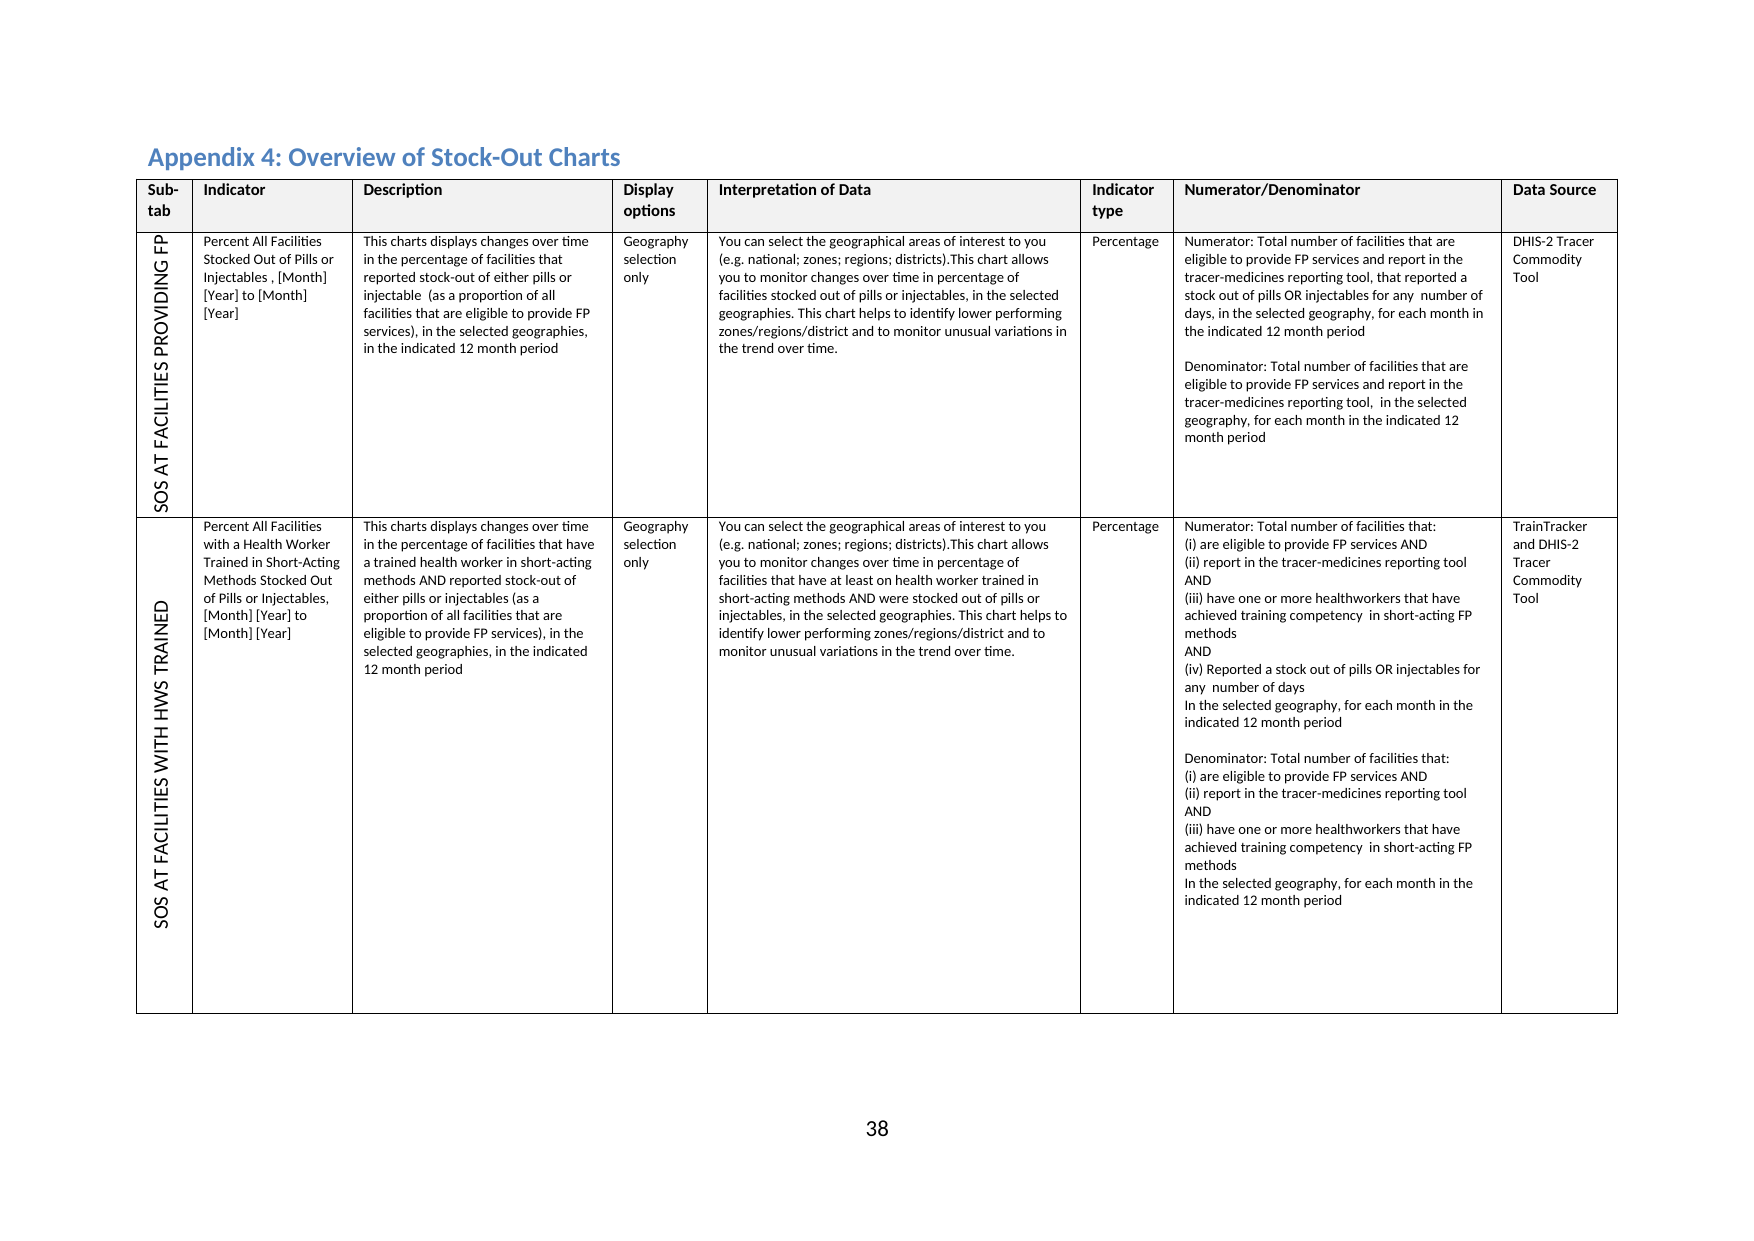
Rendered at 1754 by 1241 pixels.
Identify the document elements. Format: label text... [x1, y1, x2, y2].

table_cell SOS AT FACILITIES PROVIDING FP [137, 233, 192, 517]
table_header Description [353, 180, 612, 232]
table_header Display options [613, 180, 707, 232]
table_cell Percent All Facilities with a Health Worker Trained in Short-Acting Methods Stocked Out of Pills or Injectables, [Month] [Year] to [Month] [Year] [193, 518, 352, 1012]
table_cell Percentage [1081, 518, 1173, 1012]
table_header Sub-tab [137, 180, 192, 232]
table_cell Geography selection only [613, 233, 707, 517]
table_header Indicator type [1081, 180, 1173, 232]
table_cell Percentage [1081, 233, 1173, 517]
subtitle Appendix 4: Overview of Stock-Out Charts [148, 141, 1606, 174]
table_cell Numerator: Total number of facilities that are eligible to provide FP services and report in the tracer-medicines reporting tool, that reported a stock out of pills OR injectables for any number of days, in the selected geography, for each month in the indicated 12 month period Denominator: Total number of facilities that are eligible to provide FP services and report in the tracer-medicines reporting tool, in the selected geography, for each month in the indicated 12 month period [1174, 233, 1501, 517]
table_cell SOS AT FACILITIES WITH HWS TRAINED [137, 518, 192, 1012]
table_header Data Source [1502, 180, 1617, 232]
table_cell TrainTracker and DHIS-2 Tracer Commodity Tool [1502, 518, 1617, 1012]
table_cell Numerator: Total number of facilities that: (i) are eligible to provide FP services AND (ii) report in the tracer-medicines reporting tool AND (iii) have one or more healthworkers that have achieved training competency in short-acting FP methods AND (iv) Reported a stock out of pills OR injectables for any number of days In the selected geography, for each month in the indicated 12 month period Denominator: Total number of facilities that: (i) are eligible to provide FP services AND (ii) report in the tracer-medicines reporting tool AND (iii) have one or more healthworkers that have achieved training competency in short-acting FP methods In the selected geography, for each month in the indicated 12 month period [1174, 518, 1501, 1012]
table_cell Geography selection only [613, 518, 707, 1012]
table_cell Percent All Facilities Stocked Out of Pills or Injectables , [Month] [Year] to [Month] [Year] [193, 233, 352, 517]
table_cell DHIS-2 Tracer Commodity Tool [1502, 233, 1617, 517]
table_cell You can select the geographical areas of interest to you (e.g. national; zones; regions; districts).This chart allows you to monitor changes over time in percentage of facilities stocked out of pills or injectables, in the selected geographies. This chart helps to identify lower performing zones/regions/district and to monitor unusual variations in the trend over time. [708, 233, 1080, 517]
table_cell You can select the geographical areas of interest to you (e.g. national; zones; regions; districts).This chart allows you to monitor changes over time in percentage of facilities that have at least on health worker trained in short-acting methods AND were stocked out of pills or injectables, in the selected geographies. This chart helps to identify lower performing zones/regions/district and to monitor unusual variations in the trend over time. [708, 518, 1080, 1012]
table_header Indicator [193, 180, 352, 232]
table_cell This charts displays changes over time in the percentage of facilities that reported stock-out of either pills or injectable (as a proportion of all facilities that are eligible to provide FP services), in the selected geographies, in the indicated 12 month period [353, 233, 612, 517]
table_header Interpretation of Data [708, 180, 1080, 232]
table_header Numerator/Denominator [1174, 180, 1501, 232]
table_cell This charts displays changes over time in the percentage of facilities that have a trained health worker in short-acting methods AND reported stock-out of either pills or injectables (as a proportion of all facilities that are eligible to provide FP services), in the selected geographies, in the indicated 12 month period [353, 518, 612, 1012]
